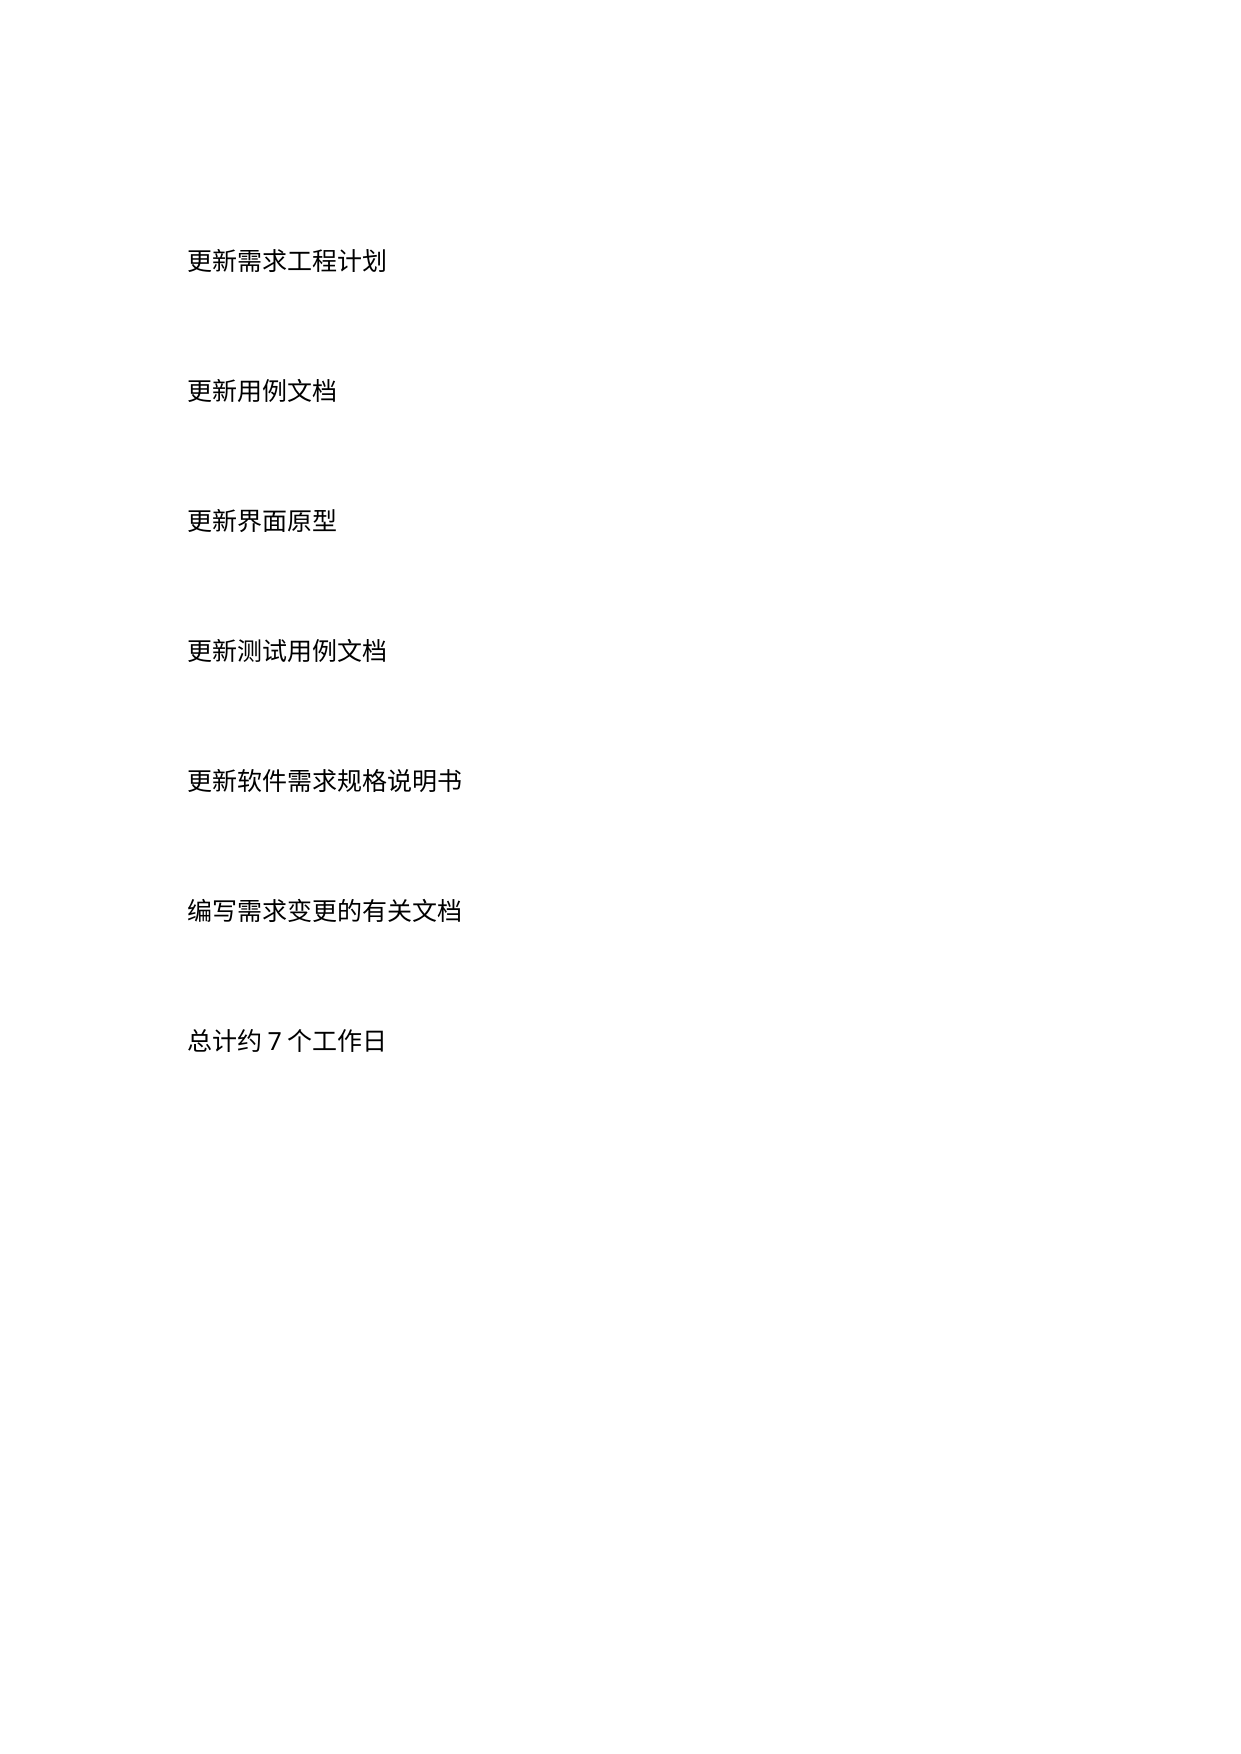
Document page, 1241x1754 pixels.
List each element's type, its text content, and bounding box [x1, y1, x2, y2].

text 更新需求工程计划 [187, 227, 1053, 292]
text 更新用例文档 [187, 357, 1053, 422]
text 更新测试用例文档 [187, 617, 1053, 682]
text 更新界面原型 [187, 487, 1053, 552]
text 更新软件需求规格说明书 [187, 747, 1053, 812]
text 总计约7个工作日 [187, 1007, 1053, 1072]
text 编写需求变更的有关文档 [187, 877, 1053, 942]
